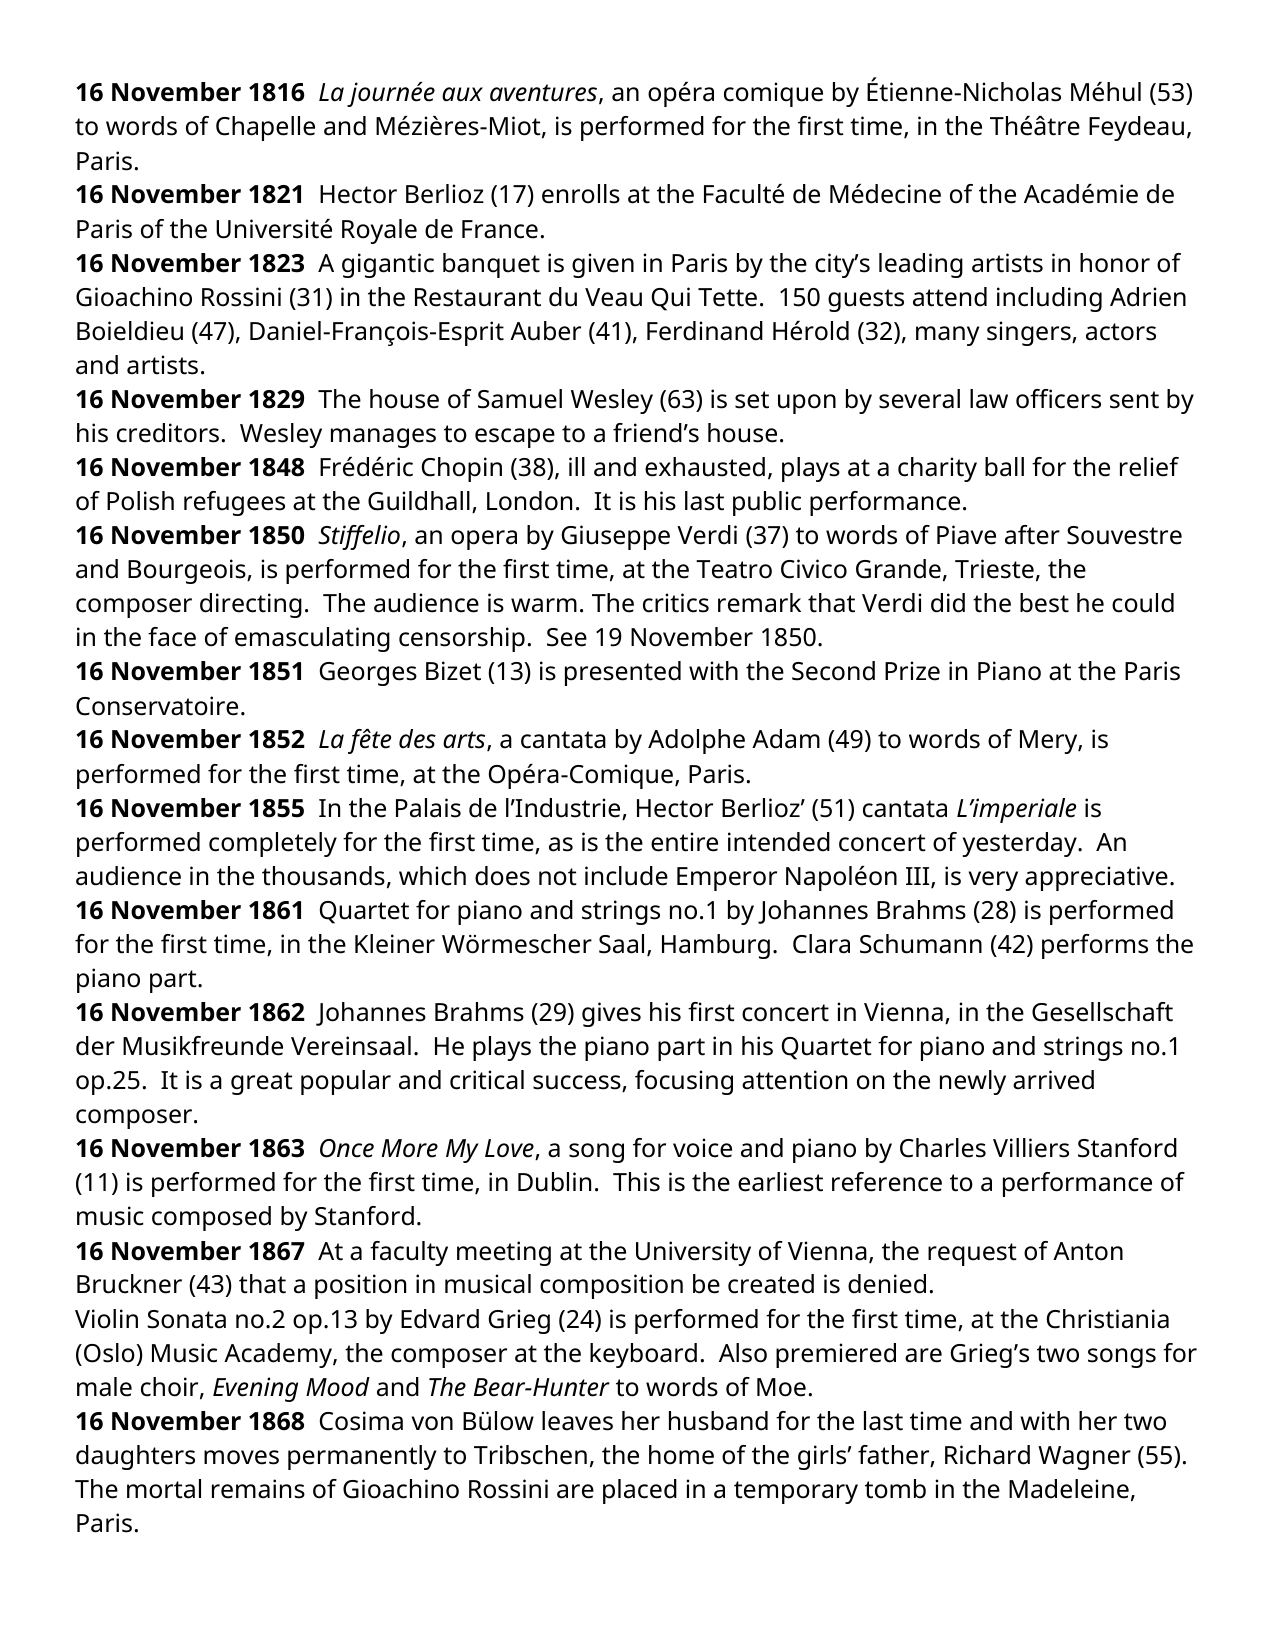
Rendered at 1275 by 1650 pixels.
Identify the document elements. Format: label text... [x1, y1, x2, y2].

text 16 November 1867 At a faculty meeting at the University of Vienna, the request of Anton Bruckner (43) that a position in musical composition be created is denied. [75, 1233, 1200, 1301]
text 16 November 1855 In the Palais de l’Industrie, Hector Berlioz’ (51) cantata L’imperiale is performed completely for the first time, as is the entire intended concert of yesterday. An audience in the thousands, which does not include Emperor Napoléon III, is very appreciative. [75, 790, 1200, 892]
text 16 November 1829 The house of Samuel Wesley (63) is set upon by several law officers sent by his creditors. Wesley manages to escape to a friend’s house. [75, 382, 1200, 450]
text 16 November 1821 Hector Berlioz (17) enrolls at the Faculté de Médecine of the Académie de Paris of the Université Royale de France. [75, 177, 1200, 245]
text 16 November 1862 Johannes Brahms (29) gives his first concert in Vienna, in the Gesellschaft der Musikfreunde Vereinsaal. He plays the piano part in his Quartet for piano and strings no.1 op.25. It is a great popular and critical success, focusing attention on the newly arrived composer. [75, 995, 1200, 1131]
text 16 November 1850 Stiffelio, an opera by Giuseppe Verdi (37) to words of Piave after Souvestre and Bourgeois, is performed for the first time, at the Teatro Civico Grande, Trieste, the composer directing. The audience is warm. The critics remark that Verdi did the best he could in the face of emasculating censorship. See 19 November 1850. [75, 518, 1200, 654]
text The mortal remains of Gioachino Rossini are placed in a temporary tomb in the Madeleine, Paris. [75, 1472, 1200, 1540]
text 16 November 1848 Frédéric Chopin (38), ill and exhausted, plays at a charity ball for the relief of Polish refugees at the Guildhall, London. It is his last public performance. [75, 450, 1200, 518]
text 16 November 1851 Georges Bizet (13) is presented with the Second Prize in Piano at the Paris Conservatoire. [75, 654, 1200, 722]
text 16 November 1868 Cosima von Bülow leaves her husband for the last time and with her two daughters moves permanently to Tribschen, the home of the girls’ father, Richard Wagner (55). [75, 1403, 1200, 1472]
text 16 November 1816 La journée aux aventures, an opéra comique by Étienne-Nicholas Méhul (53) to words of Chapelle and Mézières-Miot, is performed for the first time, in the Théâtre Feydeau, Paris. [75, 75, 1200, 177]
text Violin Sonata no.2 op.13 by Edvard Grieg (24) is performed for the first time, at the Christiania (Oslo) Music Academy, the composer at the keyboard. Also premiered are Grieg’s two songs for male choir, Evening Mood and The Bear-Hunter to words of Moe. [75, 1301, 1200, 1403]
text 16 November 1863 Once More My Love, a song for voice and piano by Charles Villiers Stanford (11) is performed for the first time, in Dublin. This is the earliest reference to a performance of music composed by Stanford. [75, 1131, 1200, 1233]
text 16 November 1852 La fête des arts, a cantata by Adolphe Adam (49) to words of Mery, is performed for the first time, at the Opéra-Comique, Paris. [75, 722, 1200, 790]
text 16 November 1861 Quartet for piano and strings no.1 by Johannes Brahms (28) is performed for the first time, in the Kleiner Wörmescher Saal, Hamburg. Clara Schumann (42) performs the piano part. [75, 892, 1200, 995]
text 16 November 1823 A gigantic banquet is given in Paris by the city’s leading artists in honor of Gioachino Rossini (31) in the Restaurant du Veau Qui Tette. 150 guests attend including Adrien Boieldieu (47), Daniel-François-Esprit Auber (41), Ferdinand Hérold (32), many singers, actors and artists. [75, 245, 1200, 382]
